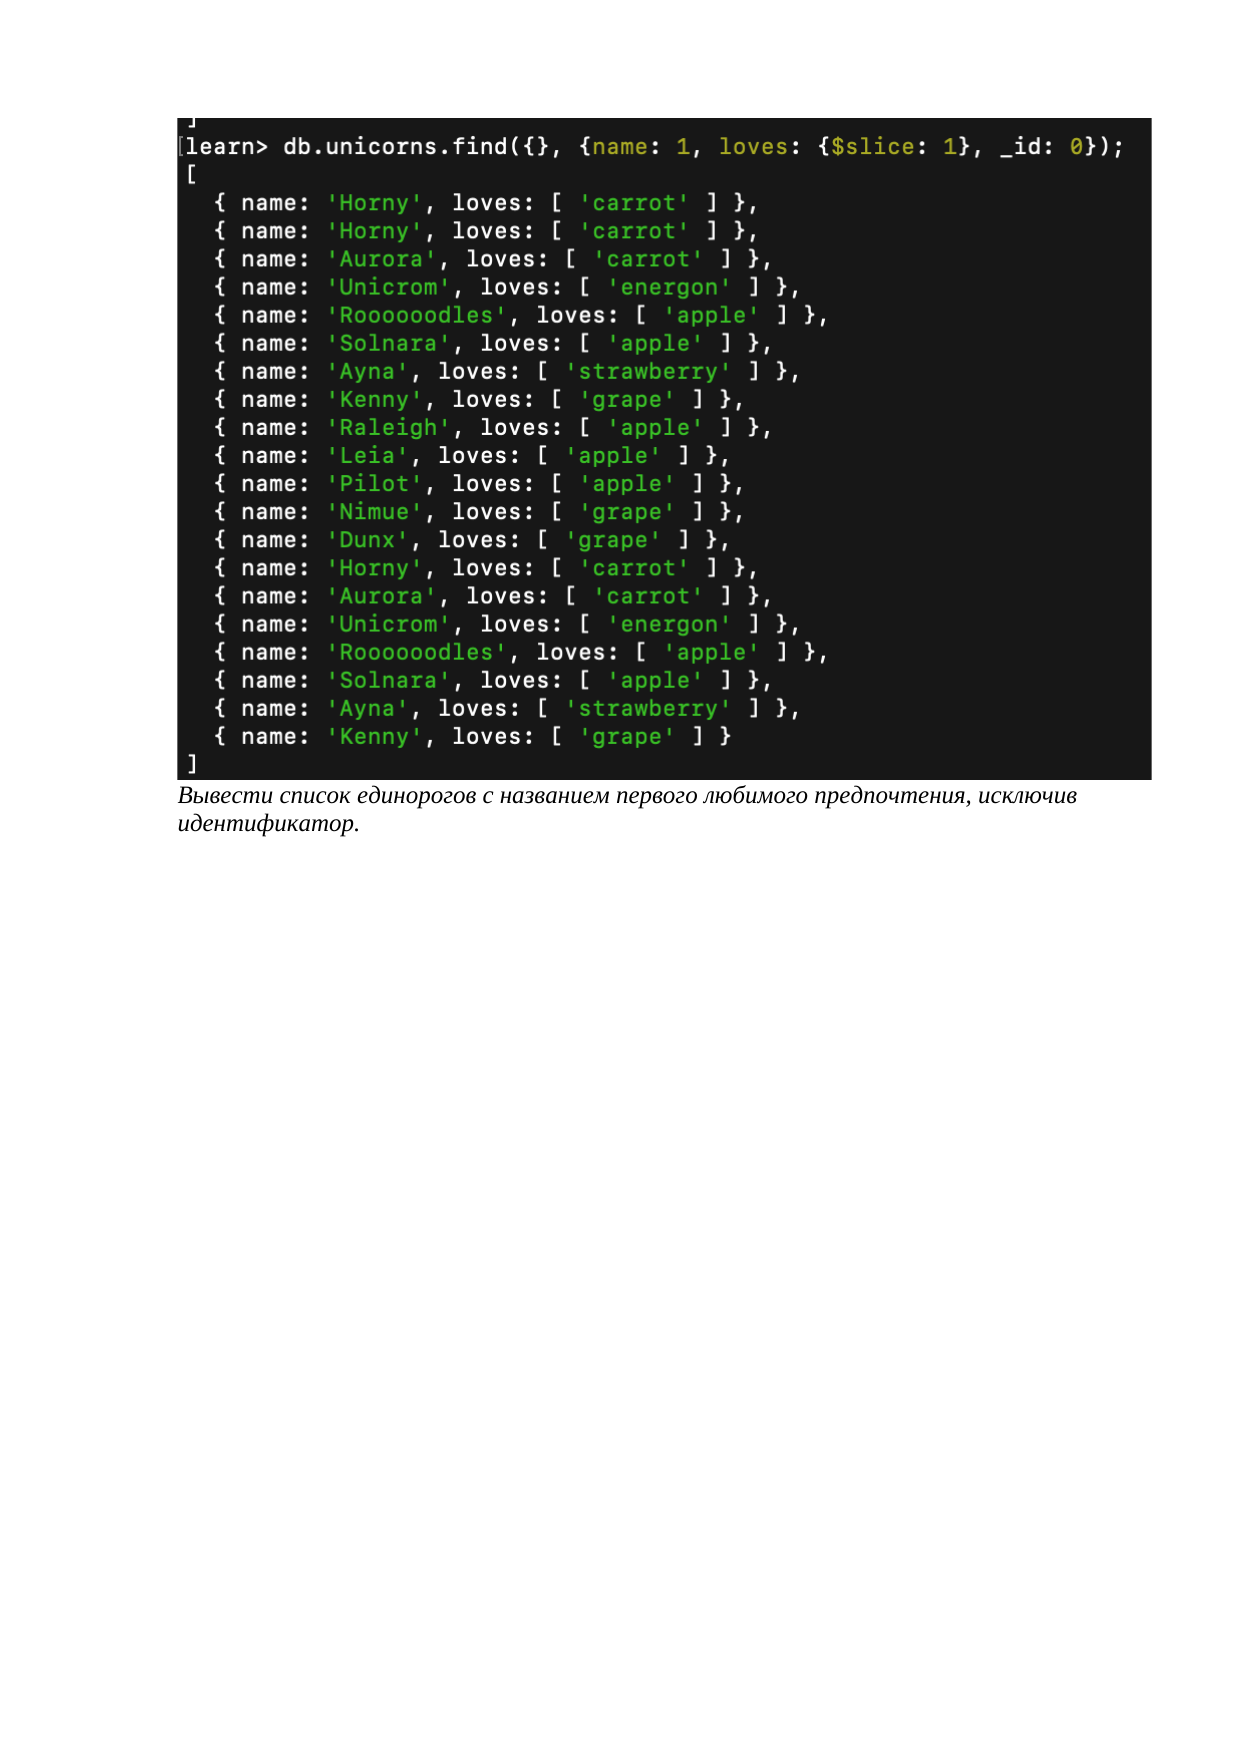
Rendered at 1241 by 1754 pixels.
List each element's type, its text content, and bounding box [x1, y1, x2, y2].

picture [177, 118, 1152, 780]
text Вывести список единорогов с названием первого любимого предпочтения, исключив идентификатор. [177, 780, 1152, 837]
